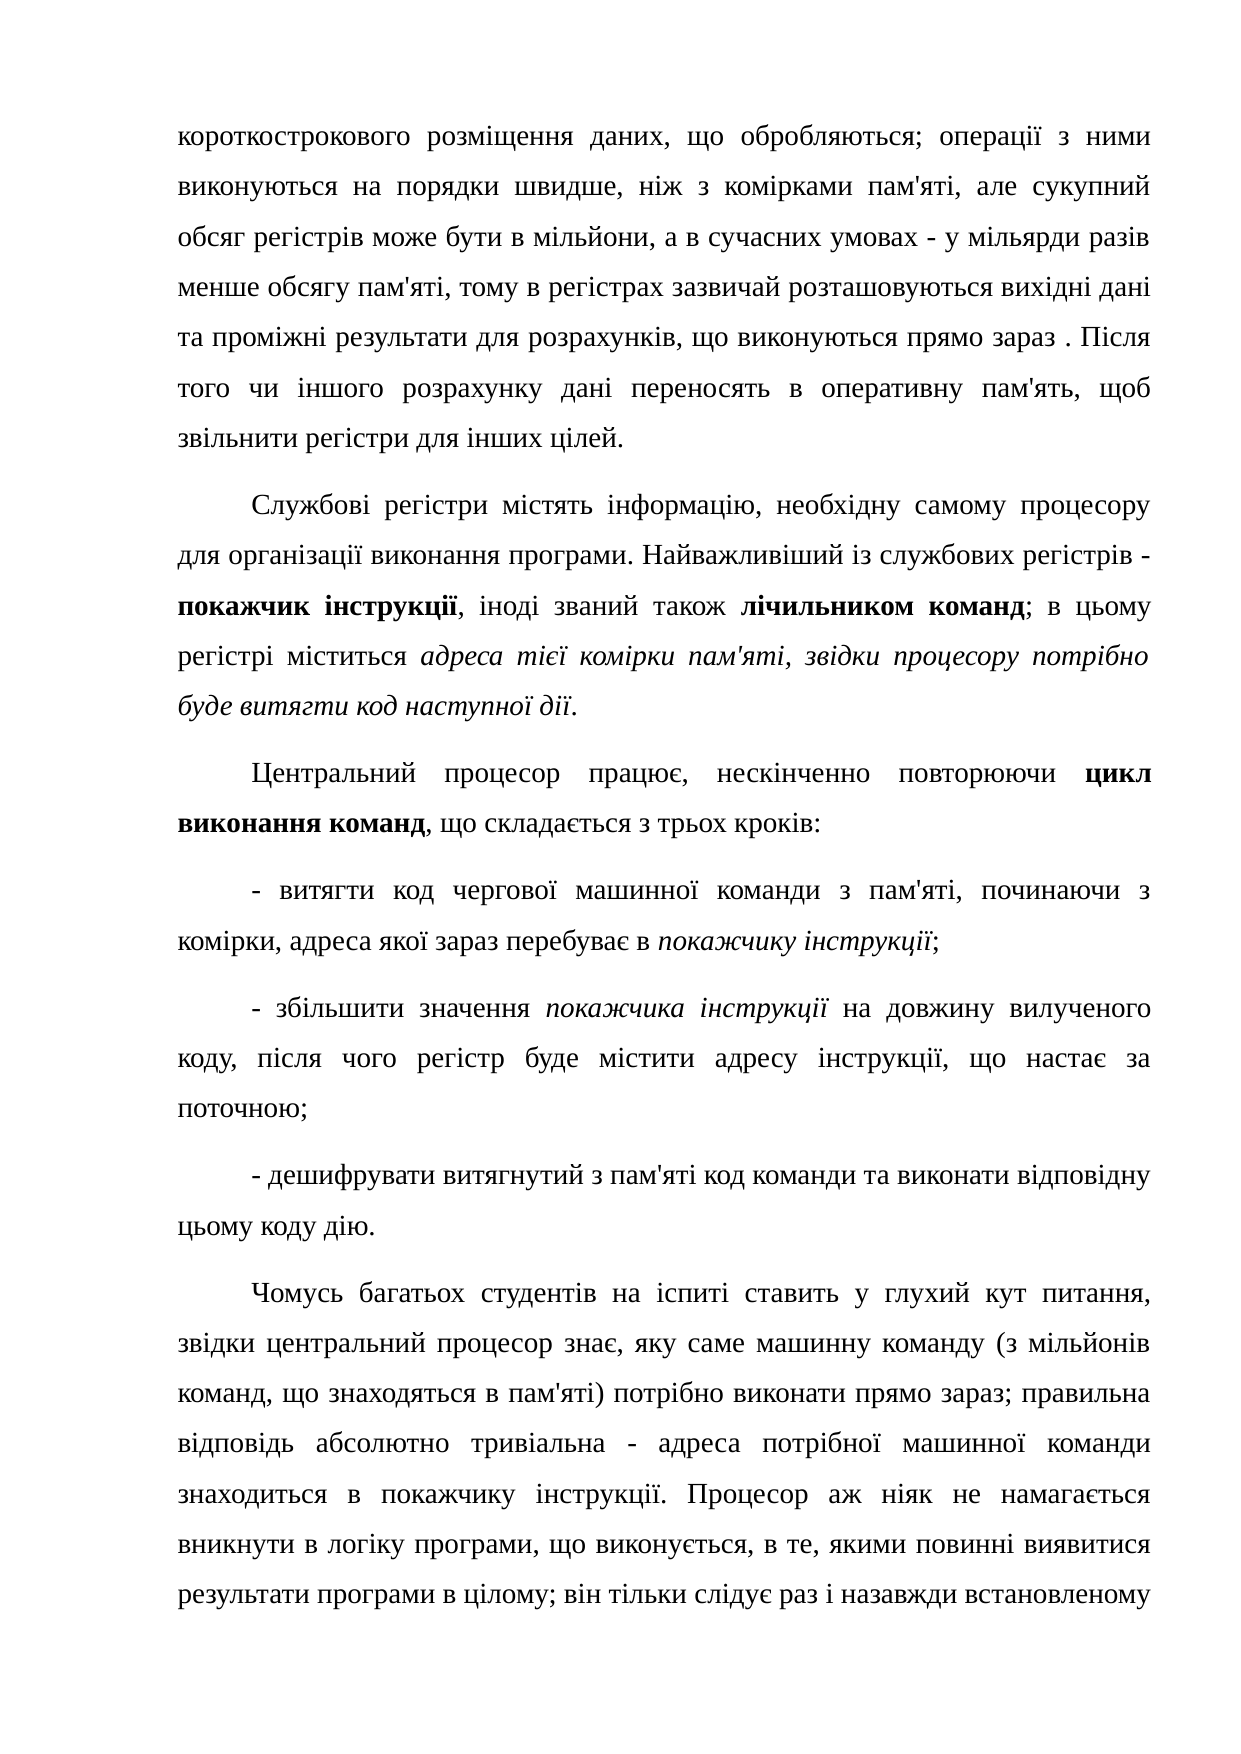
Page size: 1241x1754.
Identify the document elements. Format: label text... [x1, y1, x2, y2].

text - дешифрувати витягнутий з пам'яті код команди та виконати відповідну цьому коду дію. [177, 1157, 1152, 1241]
text - збільшити значення покажчика інструкції на довжину вилученого коду, після чого регістр буде містити адресу інструкції, що настає за поточною; [177, 990, 1152, 1124]
text - витягти код чергової машинної команди з пам'яті, починаючи з комірки, адреса якої зараз перебуває в покажчику інструкції; [177, 872, 1152, 956]
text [177, 118, 1152, 453]
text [177, 1275, 1152, 1610]
text Центральний процесор працює, нескінченно повторюючи цикл виконання команд, що складається з трьох кроків: [177, 755, 1152, 839]
text Службові регістри містять інформацію, необхідну самому процесору для організації виконання програми. Найважливіший із службових регістрів - покажчик інструкції, іноді званий також лічильником команд; в цьому регістрі міститься адреса тієї комірки пам'яті, звідки процесору потрібно буде витягти код наступної дії. [177, 487, 1152, 722]
